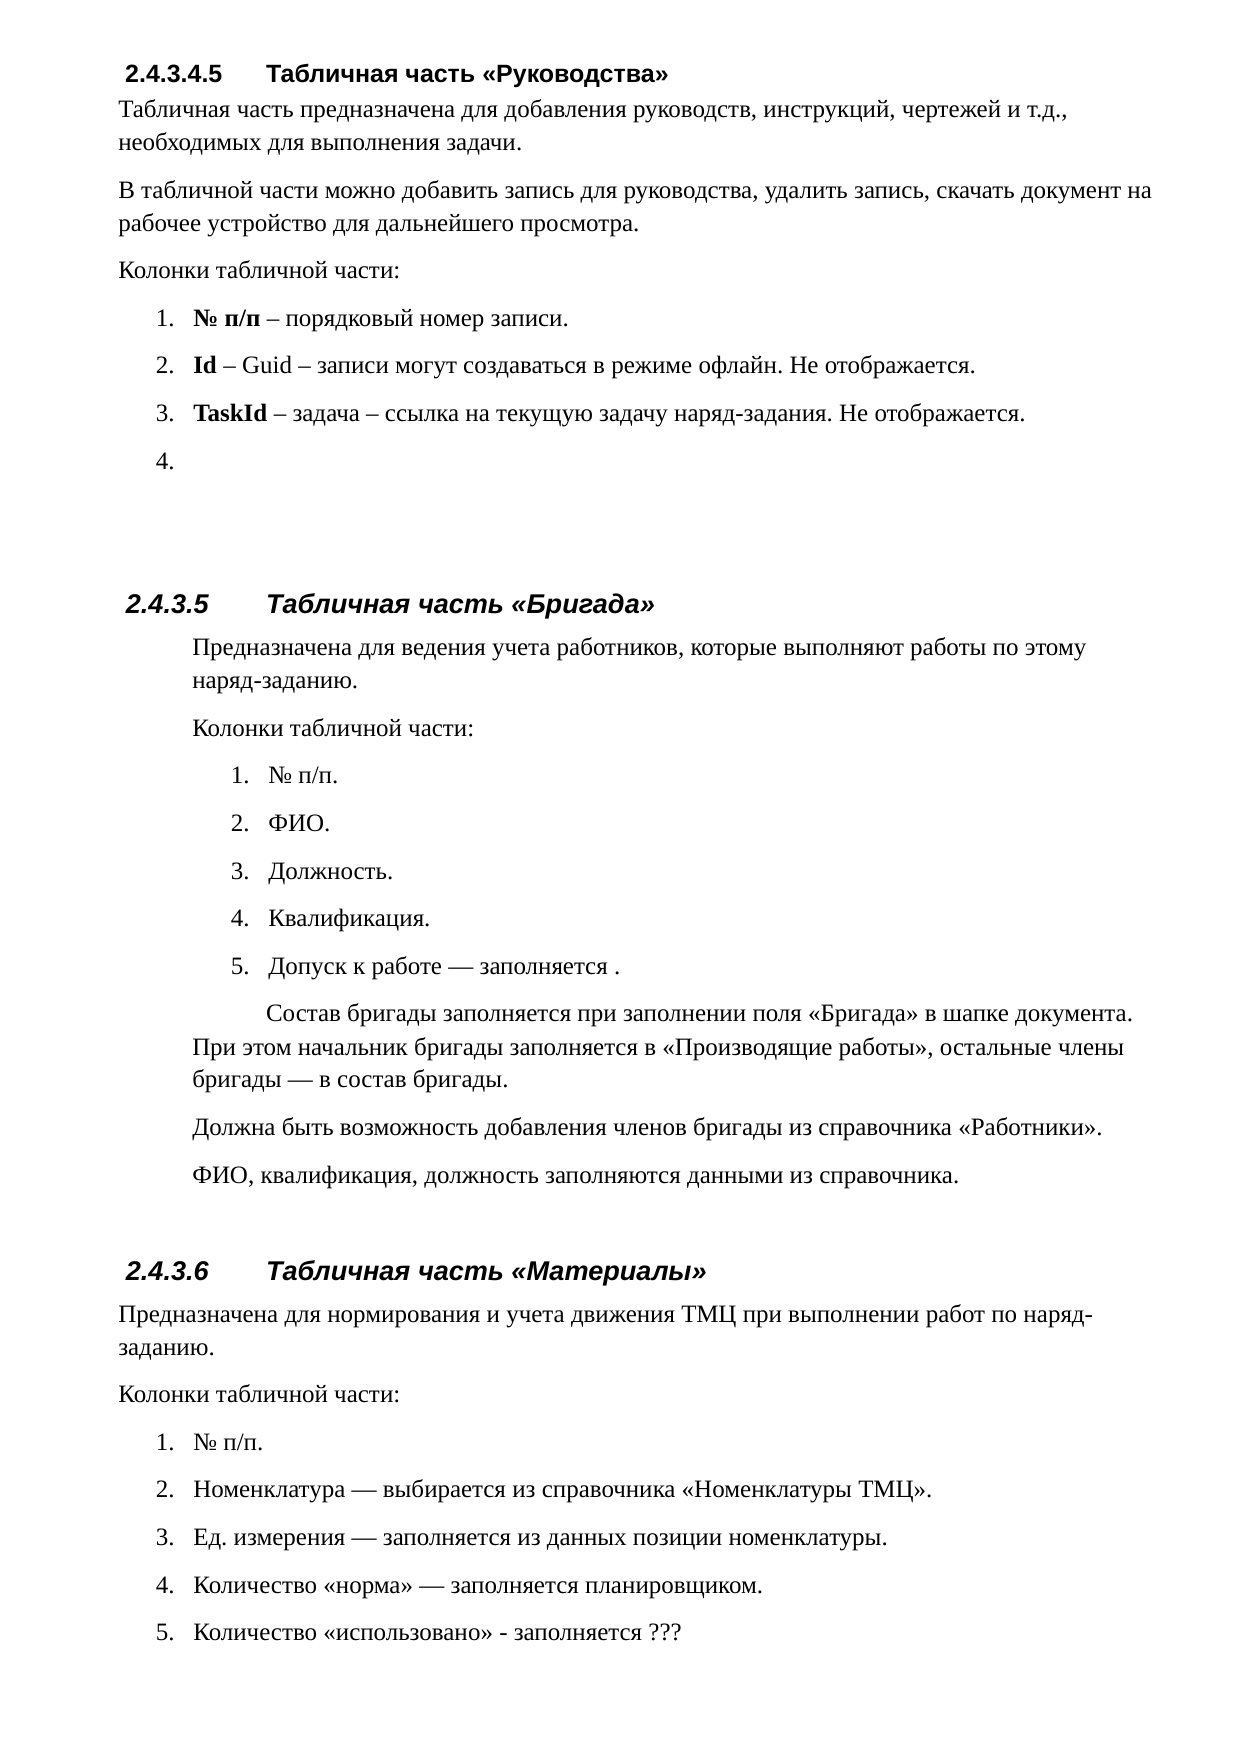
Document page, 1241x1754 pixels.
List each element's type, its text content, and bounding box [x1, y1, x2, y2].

list Квалификация. [231, 903, 1181, 932]
list Допуск к работе — заполняется . [231, 951, 1181, 980]
list № п/п – порядковый номер записи. [156, 303, 1181, 332]
text ФИО, квалификация, должность заполняются данными из справочника. [192, 1160, 1181, 1188]
text В табличной части можно добавить запись для руководства, удалить запись, скачать документ на рабочее устройство для дальнейшего просмотра. [118, 175, 1181, 236]
list TaskId – задача – ссылка на текущую задачу наряд-задания. Не отображается. [156, 398, 1181, 427]
text Состав бригады заполняется при заполнении поля «Бригада» в шапке документа. При этом начальник бригады заполняется в «Производящие работы», остальные члены бригады — в состав бригады. [192, 998, 1181, 1093]
subtitle Табличная часть «Материалы» [118, 1255, 1181, 1286]
list ФИО. [231, 808, 1181, 837]
subtitle Табличная часть «Руководства» [118, 59, 1181, 88]
text Колонки табличной части: [118, 713, 1181, 742]
list № п/п. [156, 1427, 1181, 1456]
list Номенклатура — выбирается из справочника «Номенклатуры ТМЦ». [156, 1474, 1181, 1503]
list Id – Guid – записи могут создаваться в режиме офлайн. Не отображается. [156, 351, 1181, 379]
list № п/п. [231, 761, 1181, 789]
text Табличная часть предназначена для добавления руководств, инструкций, чертежей и т.д., необходимых для выполнения задачи. [118, 94, 1181, 156]
subtitle Табличная часть «Бригада» [118, 588, 1181, 620]
list Количество «норма» — заполняется планировщиком. [156, 1570, 1181, 1598]
text Предназначена для ведения учета работников, которые выполняют работы по этому наряд-заданию. [118, 632, 1181, 694]
text Колонки табличной части: [118, 255, 1181, 284]
list Должность. [231, 856, 1181, 884]
text Колонки табличной части: [118, 1379, 1181, 1408]
text Предназначена для нормирования и учета движения ТМЦ при выполнении работ по наряд-заданию. [118, 1299, 1181, 1361]
list Ед. измерения — заполняется из данных позиции номенклатуры. [156, 1522, 1181, 1551]
list Количество «использовано» - заполняется ??? [156, 1617, 1181, 1646]
text Должна быть возможность добавления членов бригады из справочника «Работники». [192, 1112, 1181, 1141]
